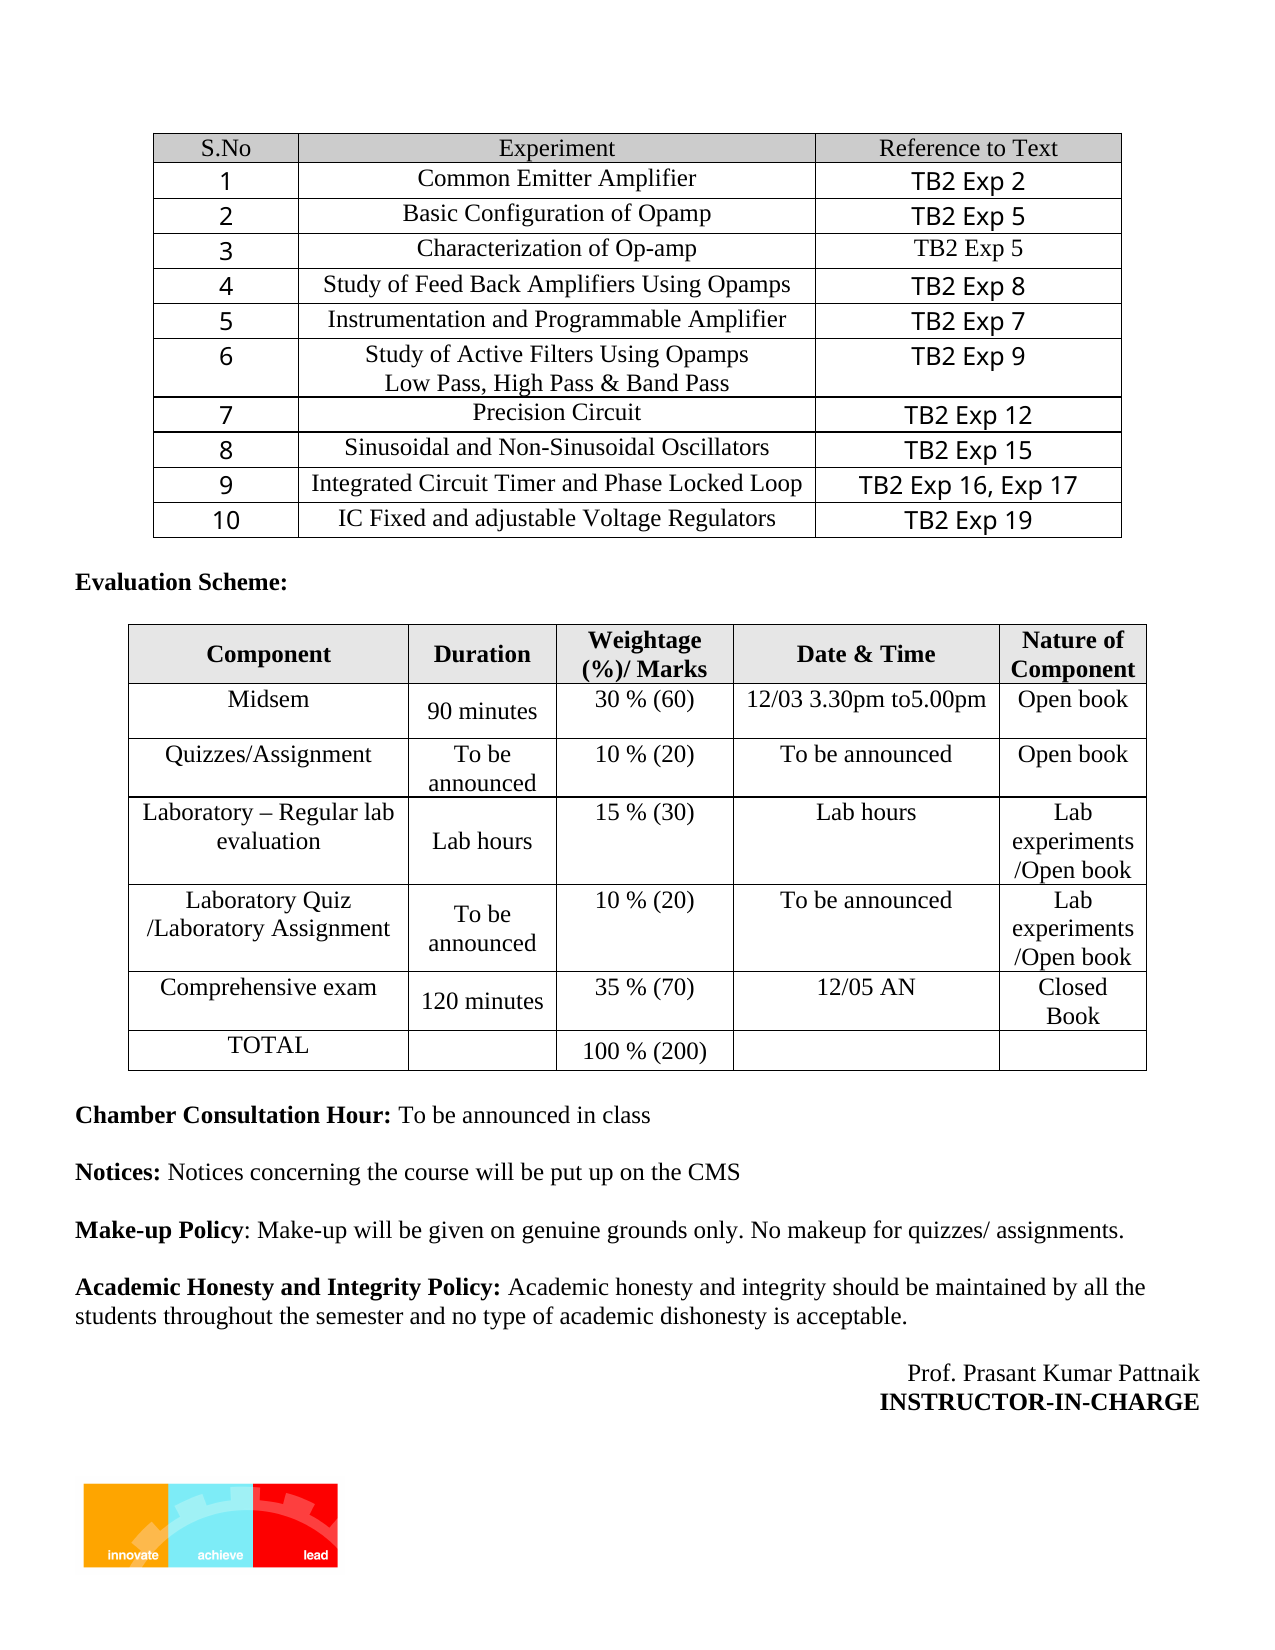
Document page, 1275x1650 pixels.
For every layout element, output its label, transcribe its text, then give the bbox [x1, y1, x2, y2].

table_cell Open book [1000, 684, 1146, 738]
table_cell [409, 1031, 556, 1070]
table_cell TB2 Exp 5 [816, 199, 1121, 232]
table_cell TB2 Exp 5 [816, 234, 1121, 268]
table_cell TB2 Exp 9 [816, 339, 1121, 396]
table_cell Laboratory – Regular lab evaluation [129, 798, 408, 884]
table_cell 120 minutes [409, 972, 556, 1029]
table_cell Integrated Circuit Timer and Phase Locked Loop [299, 468, 815, 502]
table_cell 9 [154, 468, 298, 502]
table_cell Sinusoidal and Non-Sinusoidal Oscillators [299, 433, 815, 467]
table_cell Lab hours [734, 798, 999, 884]
table_cell TOTAL [129, 1031, 408, 1070]
table_cell 10 % (20) [557, 885, 733, 971]
table_cell 100 % (200) [557, 1031, 733, 1070]
table_cell IC Fixed and adjustable Voltage Regulators [299, 503, 815, 537]
table_cell Study of Feed Back Amplifiers Using Opamps [299, 269, 815, 303]
text INSTRUCTOR-IN-CHARGE [75, 1387, 1200, 1416]
table_cell 30 % (60) [557, 684, 733, 738]
table_cell 5 [154, 304, 298, 338]
table_header Component [129, 625, 408, 683]
table_header Weightage (%)/ Marks [557, 625, 733, 683]
list Academic Honesty and Integrity Policy: Academic honesty and integrity should be maintained by all the students throughout the semester and no type of academic dishonesty is acceptable. [75, 1272, 1200, 1330]
table_cell TB2 Exp 16, Exp 17 [816, 468, 1121, 502]
table_cell TB2 Exp 15 [816, 433, 1121, 467]
table_cell 35 % (70) [557, 972, 733, 1029]
table_cell Study of Active Filters Using Opamps Low Pass, High Pass & Band Pass [299, 339, 815, 396]
table_cell 1 [154, 163, 298, 197]
table_cell To be announced [409, 885, 556, 971]
table_cell 10 [154, 503, 298, 537]
table_cell 6 [154, 339, 298, 396]
table_cell Midsem [129, 684, 408, 738]
table_header Reference to Text [816, 134, 1121, 162]
table_cell Lab experiments /Open book [1000, 798, 1146, 884]
text Chamber Consultation Hour: To be announced in class [75, 1100, 1200, 1128]
table_cell TB2 Exp 19 [816, 503, 1121, 537]
table_cell Precision Circuit [299, 398, 815, 431]
table_cell To be announced [409, 739, 556, 796]
table_cell 12/03 3.30pm to5.00pm [734, 684, 999, 738]
table_cell TB2 Exp 7 [816, 304, 1121, 338]
table_cell 12/05 AN [734, 972, 999, 1029]
table_cell Characterization of Op-amp [299, 234, 815, 268]
text Evaluation Scheme: [75, 567, 1200, 595]
table_cell Quizzes/Assignment [129, 739, 408, 796]
table_cell 90 minutes [409, 684, 556, 738]
table_cell Lab hours [409, 798, 556, 884]
table_cell Basic Configuration of Opamp [299, 199, 815, 232]
text Make-up Policy: Make-up will be given on genuine grounds only. No makeup for quizzes/ assignments. [75, 1215, 1200, 1243]
text Notices: Notices concerning the course will be put up on the CMS [75, 1157, 1200, 1186]
table_cell Instrumentation and Programmable Amplifier [299, 304, 815, 338]
table_header Experiment [299, 134, 815, 162]
table_cell TB2 Exp 12 [816, 398, 1121, 431]
table_header Date & Time [734, 625, 999, 683]
table_cell TB2 Exp 2 [816, 163, 1121, 197]
table_cell [1000, 1031, 1146, 1070]
table_cell To be announced [734, 885, 999, 971]
table_header Duration [409, 625, 556, 683]
text Prof. Prasant Kumar Pattnaik [750, 1358, 1200, 1387]
table_cell 8 [154, 433, 298, 467]
table_cell 15 % (30) [557, 798, 733, 884]
table_cell 7 [154, 398, 298, 431]
picture [75, 1476, 346, 1575]
table_cell 4 [154, 269, 298, 303]
table_cell [734, 1031, 999, 1070]
table_cell Closed Book [1000, 972, 1146, 1029]
table_header Nature of Component [1000, 625, 1146, 683]
table_cell 3 [154, 234, 298, 268]
table_cell Comprehensive exam [129, 972, 408, 1029]
table_cell Common Emitter Amplifier [299, 163, 815, 197]
table_cell 10 % (20) [557, 739, 733, 796]
table_cell 2 [154, 199, 298, 232]
table_cell Lab experiments /Open book [1000, 885, 1146, 971]
table_cell To be announced [734, 739, 999, 796]
table_cell Laboratory Quiz /Laboratory Assignment [129, 885, 408, 971]
table_cell TB2 Exp 8 [816, 269, 1121, 303]
table_header S.No [154, 134, 298, 162]
table_cell Open book [1000, 739, 1146, 796]
